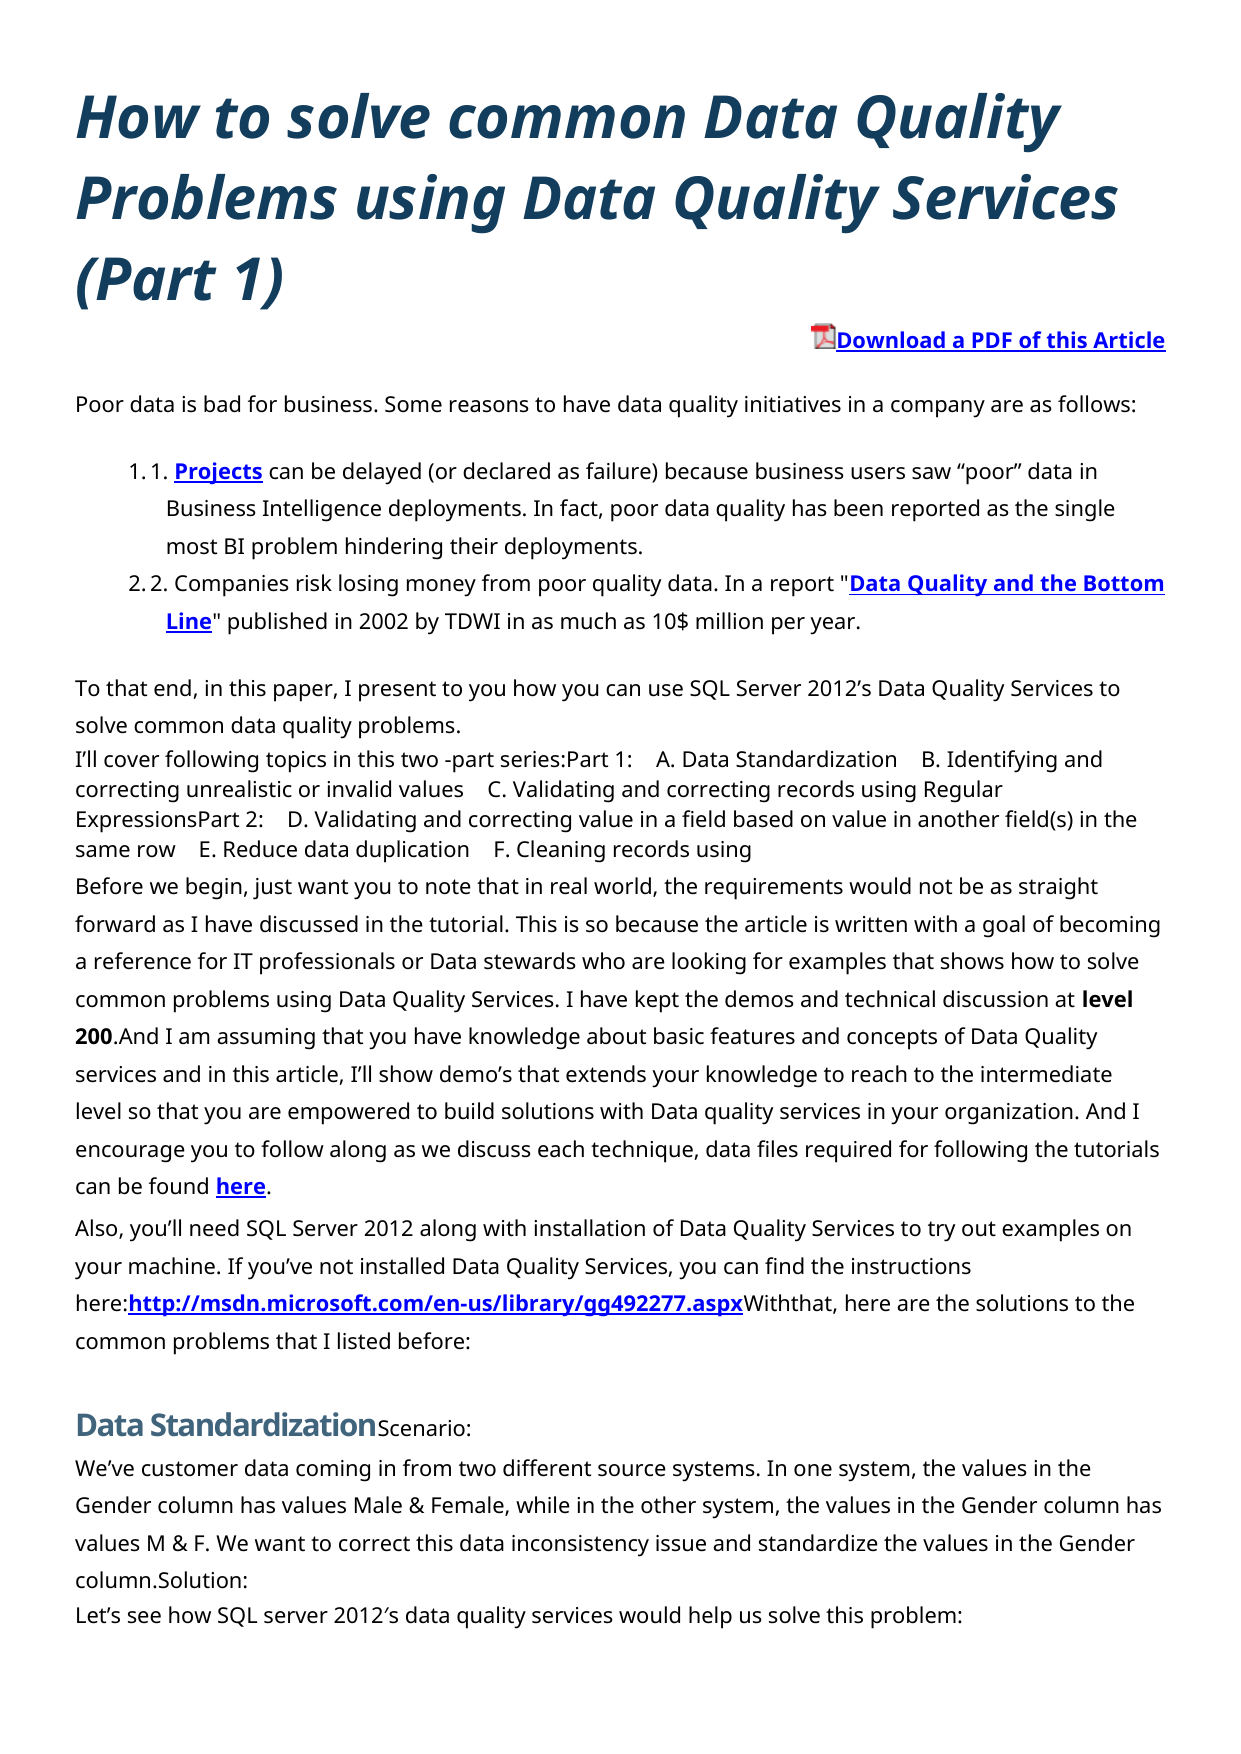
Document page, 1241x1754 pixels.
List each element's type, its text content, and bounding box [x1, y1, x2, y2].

list 1. Projects can be delayed (or declared as failure) because business users saw “poor” data in Business Intelligence deployments. In fact, poor data quality has been reported as the single most BI problem hindering their deployments. [128, 448, 1165, 561]
text We’ve customer data coming in from two different source systems. In one system, the values in the Gender column has values Male & Female, while in the other system, the values in the Gender column has values M & F. We want to correct this data inconsistency issue and standardize the values in the Gender column.Solution: [75, 1445, 1165, 1595]
text Data StandardizationScenario: [75, 1360, 1165, 1445]
text Poor data is bad for business. Some reasons to have data quality initiatives in a company are as follows: [75, 359, 1165, 419]
text To that end, in this paper, I present to you how you can use SQL Server 2012’s Data Quality Services to solve common data quality problems. [75, 665, 1165, 740]
text Also, you’ll need SQL Server 2012 along with installation of Data Quality Services to try out examples on your machine. If you’ve not installed Data Quality Services, you can find the instructions here:http://msdn.microsoft.com/en-us/library/gg492277.aspxWiththat, here are the solutions to the common problems that I listed before: [75, 1206, 1165, 1356]
text Let’s see how SQL server 2012′s data quality services would help us solve this problem: [75, 1600, 1165, 1629]
list 2. Companies risk losing money from poor quality data. In a report "Data Quality and the Bottom Line" published in 2002 by TDWI in as much as 10$ million per year. [128, 561, 1165, 636]
text Before we begin, just want you to note that in real world, the requirements would not be as straight forward as I have discussed in the tutorial. This is so because the article is written with a goal of becoming a reference for IT professionals or Data stewards who are looking for examples that shows how to solve common problems using Data Quality Services. I have kept the demos and technical discussion at level 200.And I am assuming that you have knowledge about basic features and concepts of Data Quality services and in this article, I’ll show demo’s that extends your knowledge to reach to the intermediate level so that you are empowered to build solutions with Data quality services in your organization. And I encourage you to follow along as we discuss each technique, data files required for following the tutorials can be found here. [75, 863, 1165, 1201]
text How to solve common Data Quality Problems using Data Quality Services (Part 1) [75, 75, 1165, 317]
picture [811, 323, 837, 349]
text Download a PDF of this Article [75, 317, 1165, 355]
text I’ll cover following topics in this two -part series:Part 1: A. Data Standardization B. Identifying and correcting unrealistic or invalid values C. Validating and correcting records using Regular ExpressionsPart 2: D. Validating and correcting value in a field based on value in another field(s) in the same row E. Reduce data duplication F. Cleaning records using [75, 744, 1165, 863]
